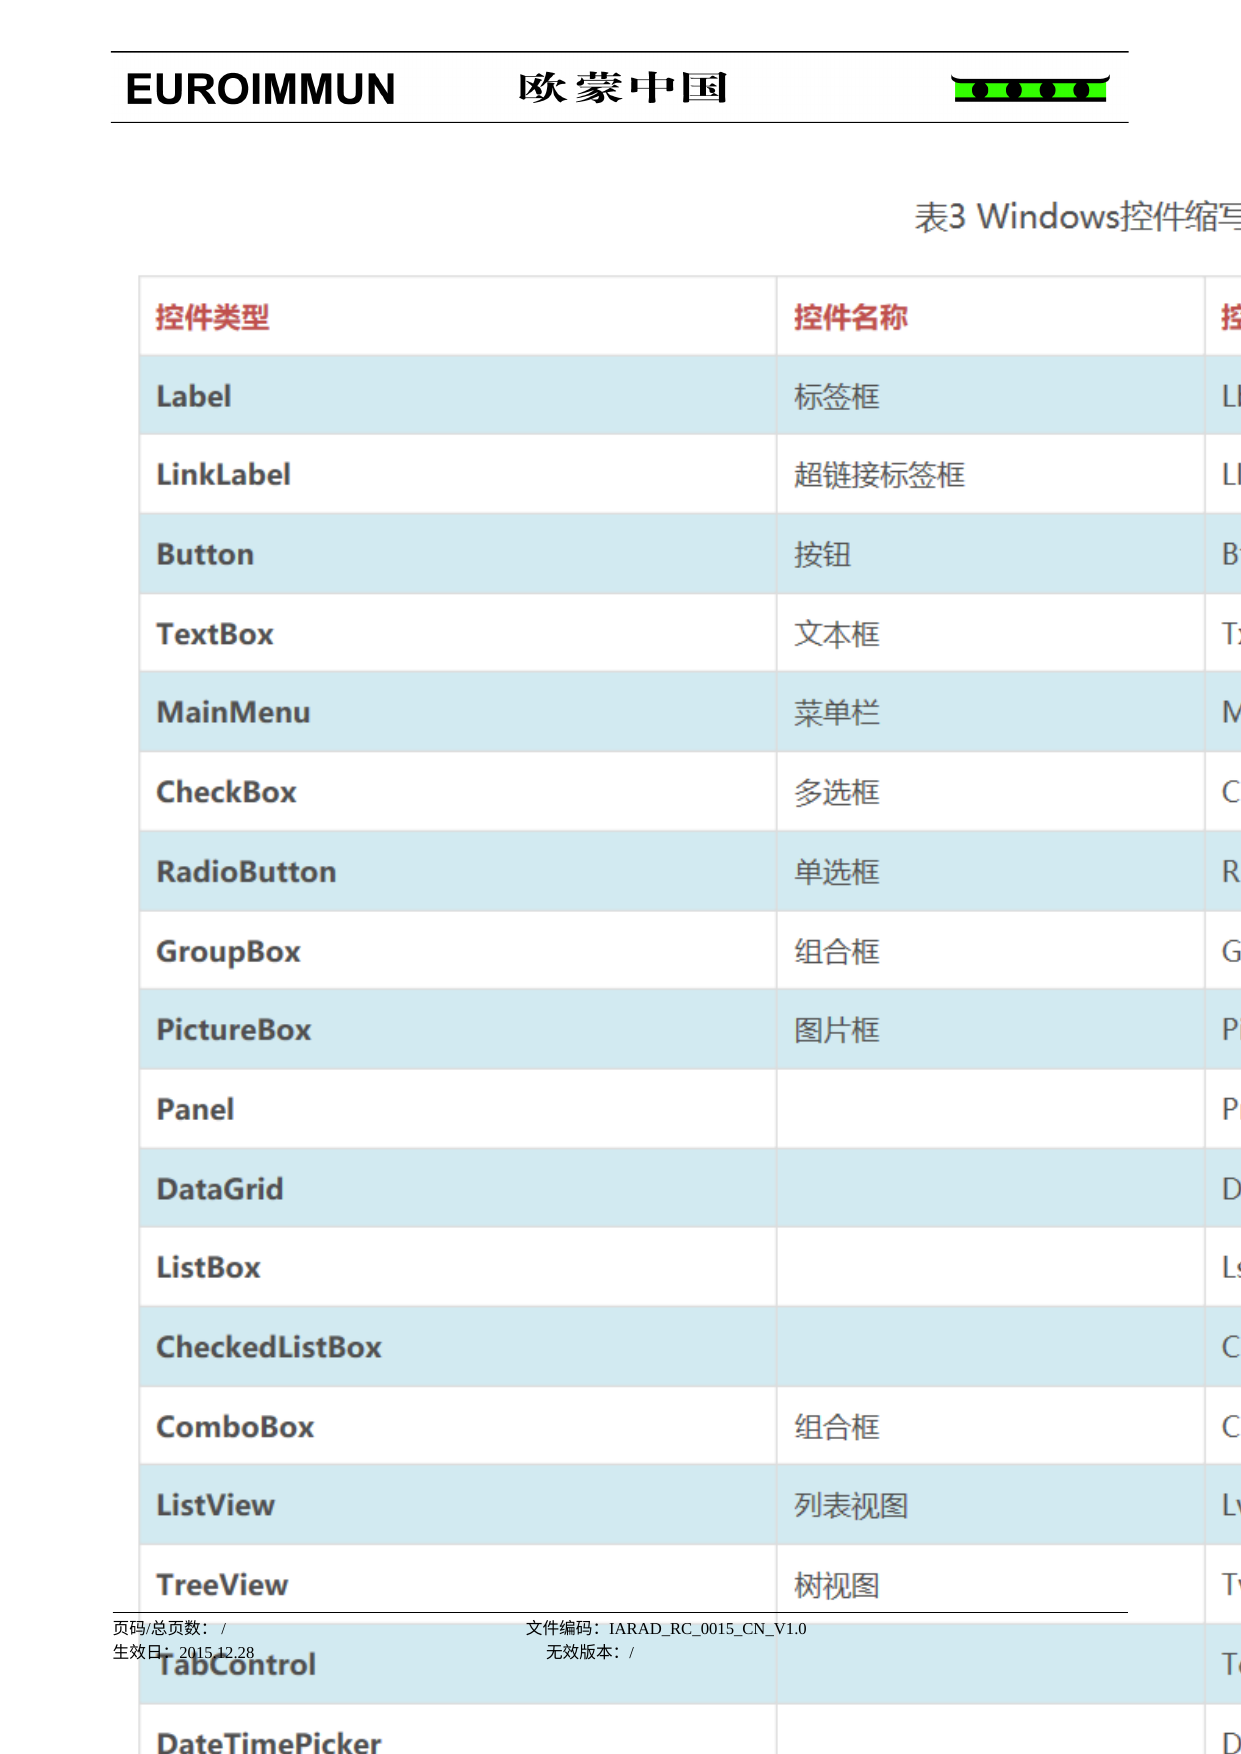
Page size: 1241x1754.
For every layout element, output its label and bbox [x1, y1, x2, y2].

picture [112, 177, 1241, 1754]
picture [110, 51, 1129, 123]
